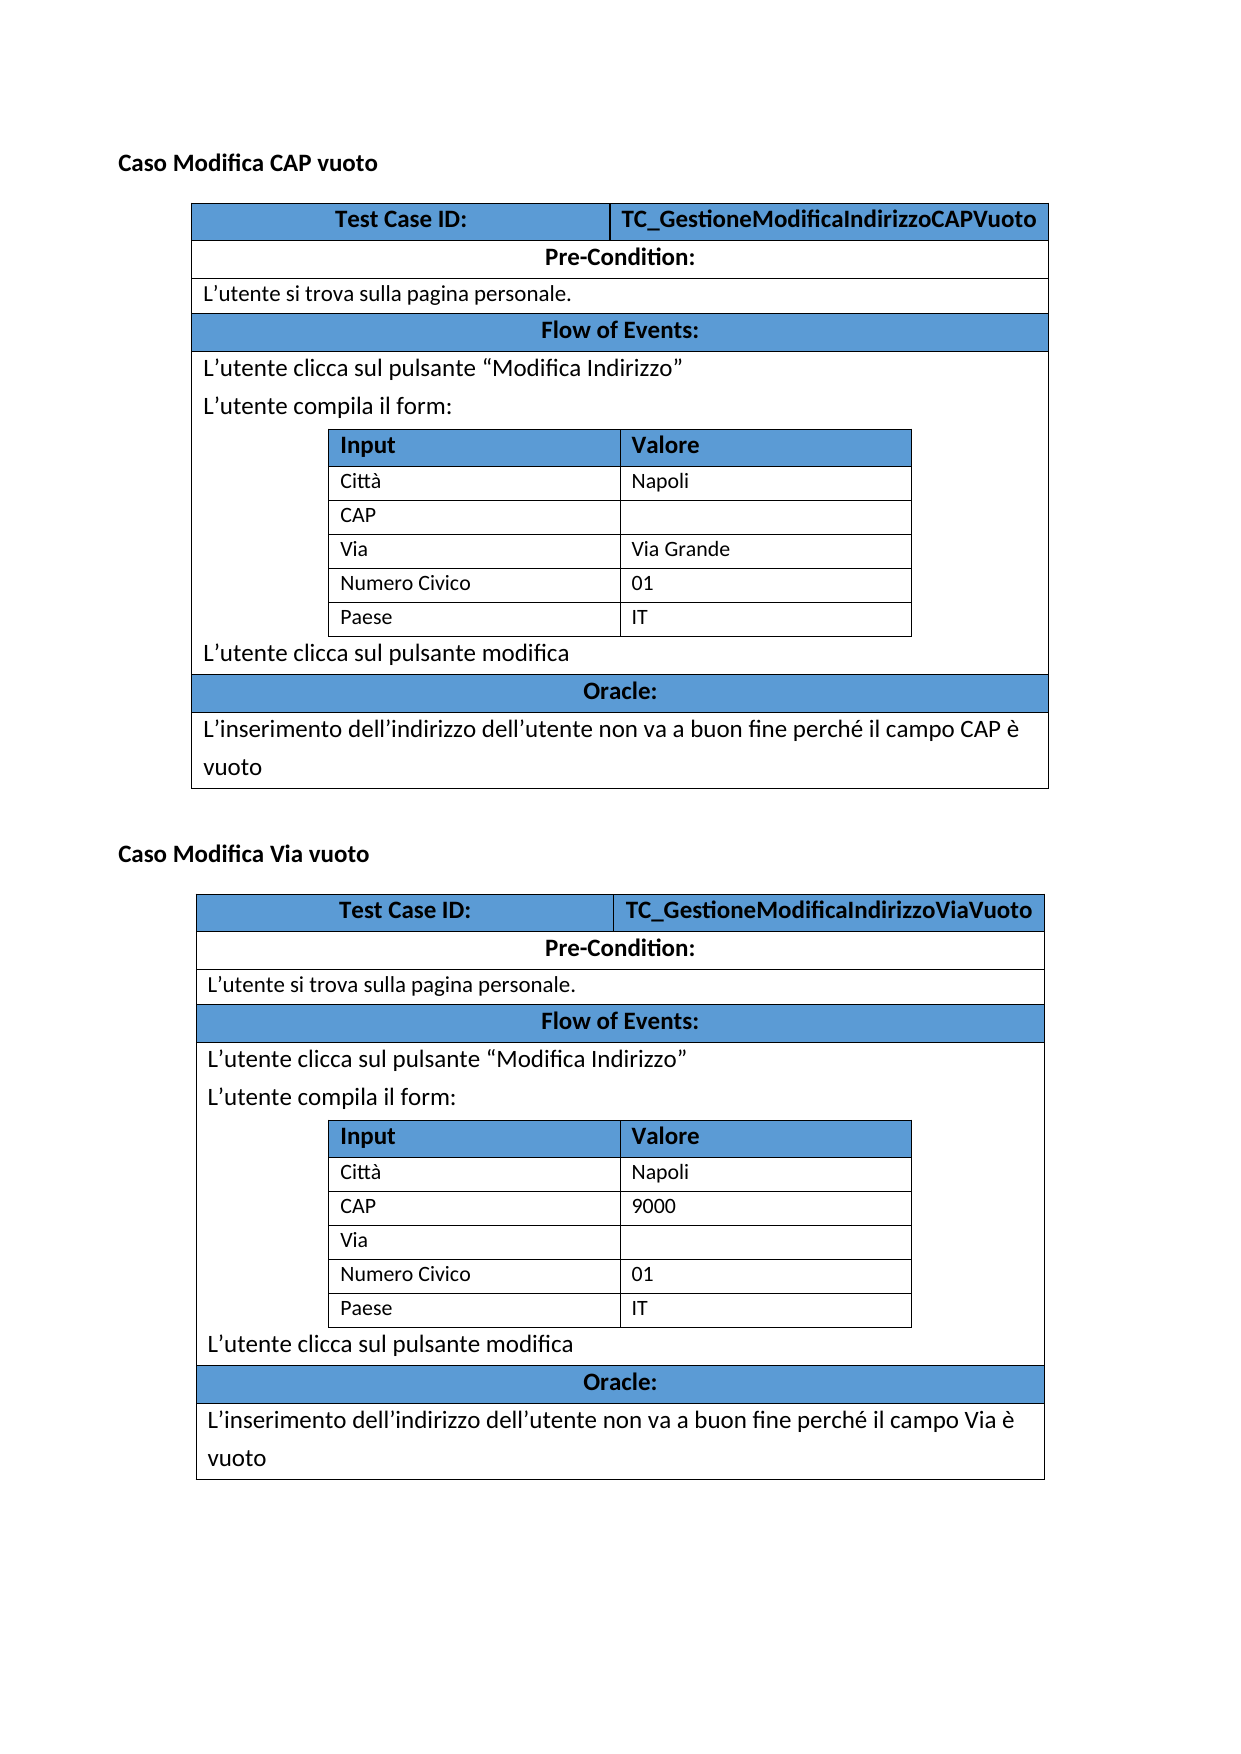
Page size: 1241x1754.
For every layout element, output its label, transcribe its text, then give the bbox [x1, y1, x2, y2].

table_cell Flow of Events: [192, 314, 1048, 351]
table_cell Pre-Condition: [197, 932, 1044, 969]
table_cell Flow of Events: [197, 1005, 1044, 1042]
table_cell L’inserimento dell’indirizzo dell’utente non va a buon fine perché il campo CAP è vuoto [192, 713, 1048, 788]
table_header Test Case ID: [192, 204, 609, 240]
text Caso Modifica CAP vuoto [118, 148, 1122, 178]
table_cell L’utente clicca sul pulsante “Modifica Indirizzo” L’utente compila il form: L’utente clicca sul pulsante modifica [197, 1043, 1044, 1365]
table_cell L’utente si trova sulla pagina personale. [197, 970, 1044, 1004]
table_cell Oracle: [197, 1366, 1044, 1403]
table_cell L’utente si trova sulla pagina personale. [192, 279, 1048, 313]
table_cell Pre-Condition: [192, 241, 1048, 278]
table_header TC_GestioneModificaIndirizzoCAPVuoto [611, 204, 1048, 240]
text Caso Modifica Via vuoto [118, 839, 1122, 869]
table_cell Oracle: [192, 675, 1048, 712]
table_cell L’utente clicca sul pulsante “Modifica Indirizzo” L’utente compila il form: L’utente clicca sul pulsante modifica [192, 352, 1048, 674]
table_cell L’inserimento dell’indirizzo dell’utente non va a buon fine perché il campo Via è vuoto [197, 1404, 1044, 1479]
table_header Test Case ID: [197, 895, 613, 931]
table_header TC_GestioneModificaIndirizzoViaVuoto [614, 895, 1044, 931]
